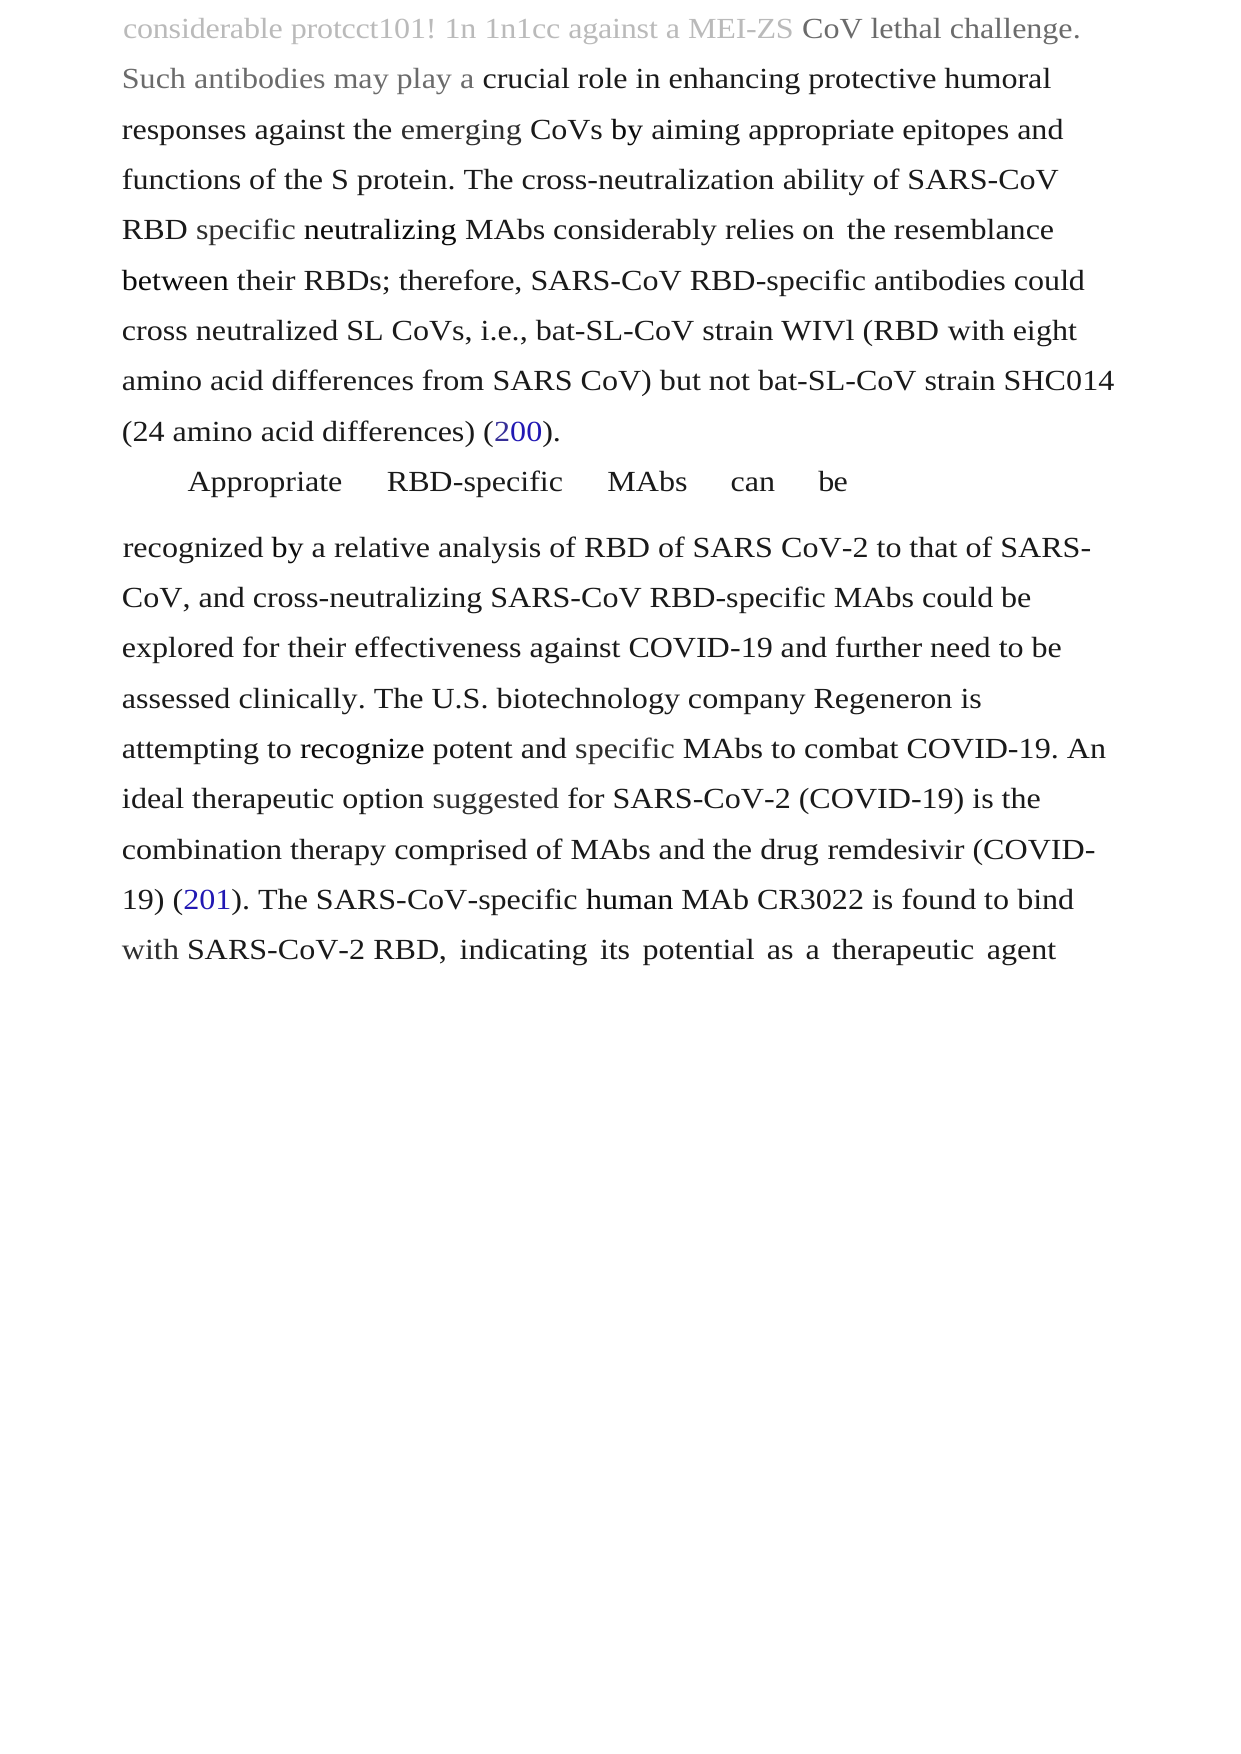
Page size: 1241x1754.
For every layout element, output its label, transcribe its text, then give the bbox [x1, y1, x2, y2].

text recognized by a relative analysis of RBD of SARS­ CoV-2 to that of SARS-CoV, and cross-neutralizing SARS-CoV RBD-specific MAbs could be explored for their effectiveness against COVID-19 and further need to be assessed clinically. The U.S. biotechnology company Regeneron is attempting to recognize potent and specific MAbs to combat COVID-19. An ideal therapeutic option suggested for SARS-CoV-2 (COVID-19) is the combination therapy comprised of MAbs and the drug remdesivir (COVID-19) (201). The SARS-CoV-specific human MAb CR3022 is found to bind with SARS-CoV-2 RBD, indicating its potential as a therapeutic agent [122, 530, 1123, 966]
text considerable protcct101! 1n 1n1cc against a MEI-ZS­ CoV lethal challenge. Such antibodies may play a crucial role in enhancing protective humoral responses against the emerging CoVs by aiming appropriate epitopes and functions of the S protein. The cross-neutralization ability of SARS-CoV RBD­ specific neutralizing MAbs considerably relies on the resemblance between their RBDs; therefore, SARS-CoV RBD-specific antibodies could cross­ neutralized SL CoVs, i.e., bat-SL-CoV strain WIVl (RBD with eight amino acid differences from SARS­ CoV) but not bat-SL-CoV strain SHC014 (24 amino acid differences) (200). [122, 11, 1123, 447]
text Appropriate RBD-specific MAbs can be [187, 464, 1232, 498]
